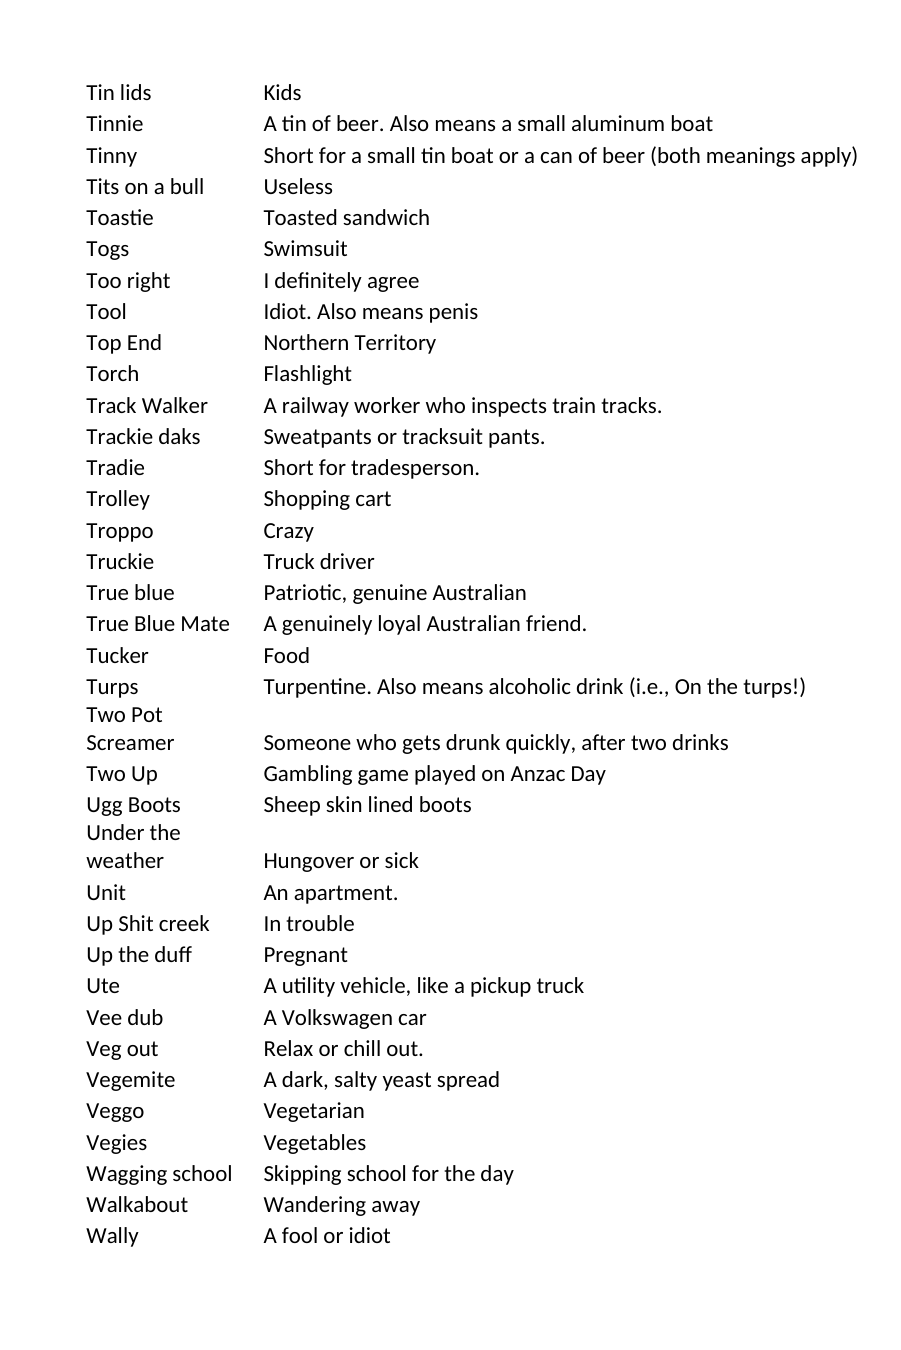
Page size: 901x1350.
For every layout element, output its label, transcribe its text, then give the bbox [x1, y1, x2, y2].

table_cell A Volkswagen car [252, 1000, 900, 1031]
table_cell Togs [75, 231, 252, 262]
table_cell Vegemite [75, 1062, 252, 1093]
table_cell Troppo [75, 512, 252, 544]
table_cell In trouble [252, 906, 900, 937]
table_cell Wandering away [252, 1187, 900, 1218]
table_cell Northern Territory [252, 325, 900, 356]
table_cell I definitely agree [252, 263, 900, 294]
table_cell Torch [75, 356, 252, 387]
table_cell True blue [75, 575, 252, 606]
table_cell True Blue Mate [75, 606, 252, 637]
table_cell A railway worker who inspects train tracks. [252, 387, 900, 419]
table_cell Vegetables [252, 1125, 900, 1156]
table_cell Tool [75, 294, 252, 325]
table_cell Under the weather [75, 819, 252, 874]
table_cell Patriotic, genuine Australian [252, 575, 900, 606]
table_cell Idiot. Also means penis [252, 294, 900, 325]
table_cell Up the duff [75, 937, 252, 968]
table_cell Tradie [75, 450, 252, 481]
table_cell Gambling game played on Anzac Day [252, 756, 900, 787]
table_cell Veggo [75, 1093, 252, 1124]
table_cell Track Walker [75, 387, 252, 419]
table_cell Trackie daks [75, 419, 252, 450]
table_cell Shopping cart [252, 481, 900, 512]
table_cell Short for tradesperson. [252, 450, 900, 481]
table_cell Flashlight [252, 356, 900, 387]
table_cell Top End [75, 325, 252, 356]
table_cell Tinny [75, 138, 252, 169]
table_cell A genuinely loyal Australian friend. [252, 606, 900, 637]
table_cell Two Pot Screamer [75, 700, 252, 756]
table_cell Tinnie [75, 106, 252, 137]
table_cell Useless [252, 169, 900, 200]
table_cell A tin of beer. Also means a small aluminum boat [252, 106, 900, 137]
table_cell Vee dub [75, 1000, 252, 1031]
table_cell Vegetarian [252, 1093, 900, 1124]
table_cell Tucker [75, 638, 252, 669]
table_cell Turps [75, 669, 252, 700]
table_cell Truck driver [252, 544, 900, 575]
table_cell A utility vehicle, like a pickup truck [252, 968, 900, 999]
table_cell Pregnant [252, 937, 900, 968]
table_cell A fool or idiot [252, 1218, 900, 1249]
table_cell Ute [75, 968, 252, 999]
table_cell Sweatpants or tracksuit pants. [252, 419, 900, 450]
table_cell Tin lids [75, 75, 252, 106]
table_cell Veg out [75, 1031, 252, 1062]
table_cell Vegies [75, 1125, 252, 1156]
table_cell Relax or chill out. [252, 1031, 900, 1062]
table_cell Walkabout [75, 1187, 252, 1218]
table_cell Crazy [252, 512, 900, 544]
table_cell Wagging school [75, 1156, 252, 1187]
table_cell Sheep skin lined boots [252, 787, 900, 818]
table_cell Too right [75, 263, 252, 294]
table_cell Hungover or sick [252, 819, 900, 874]
table_cell Trolley [75, 481, 252, 512]
table_cell Skipping school for the day [252, 1156, 900, 1187]
table_cell Turpentine. Also means alcoholic drink (i.e., On the turps!) [252, 669, 900, 700]
table_cell Ugg Boots [75, 787, 252, 818]
table_cell Tits on a bull [75, 169, 252, 200]
table_cell Two Up [75, 756, 252, 787]
table_cell Toastie [75, 200, 252, 231]
table_cell An apartment. [252, 875, 900, 906]
table_cell Short for a small tin boat or a can of beer (both meanings apply) [252, 138, 900, 169]
table_cell Toasted sandwich [252, 200, 900, 231]
table_cell Truckie [75, 544, 252, 575]
table_cell Wally [75, 1218, 252, 1249]
table_cell Swimsuit [252, 231, 900, 262]
table_cell Food [252, 638, 900, 669]
table_cell Unit [75, 875, 252, 906]
table_cell Kids [252, 75, 900, 106]
table_cell Up Shit creek [75, 906, 252, 937]
table_cell Someone who gets drunk quickly, after two drinks [252, 700, 900, 756]
table_cell A dark, salty yeast spread [252, 1062, 900, 1093]
